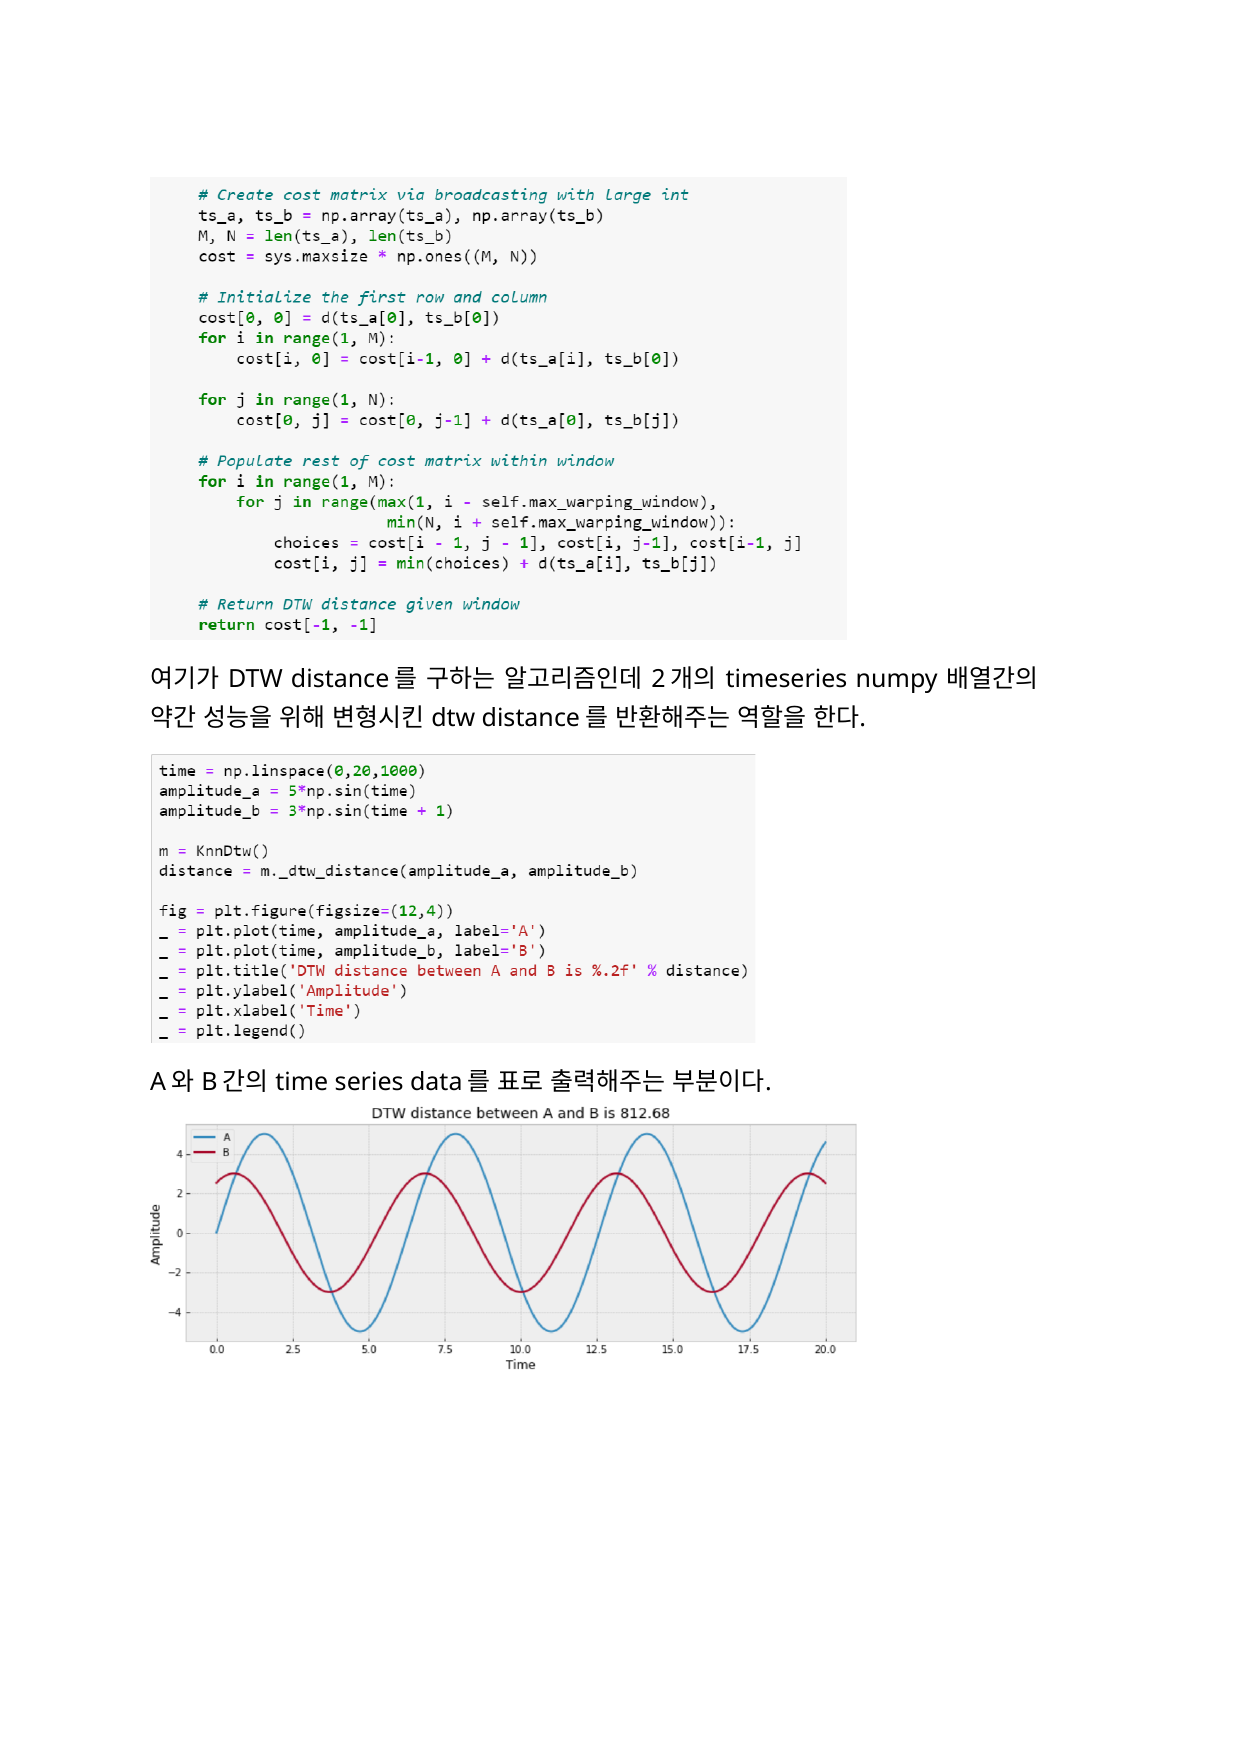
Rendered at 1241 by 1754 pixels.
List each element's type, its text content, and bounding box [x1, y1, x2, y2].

text 여기가 DTW distance를 구하는 알고리즘인데 2개의 timeseries numpy 배열간의 약간 성능을 위해 변형시킨 dtw distance를 반환해주는 역할을 한다. [150, 658, 1038, 733]
picture [150, 752, 756, 1043]
picture [150, 1099, 904, 1379]
picture [150, 177, 847, 640]
